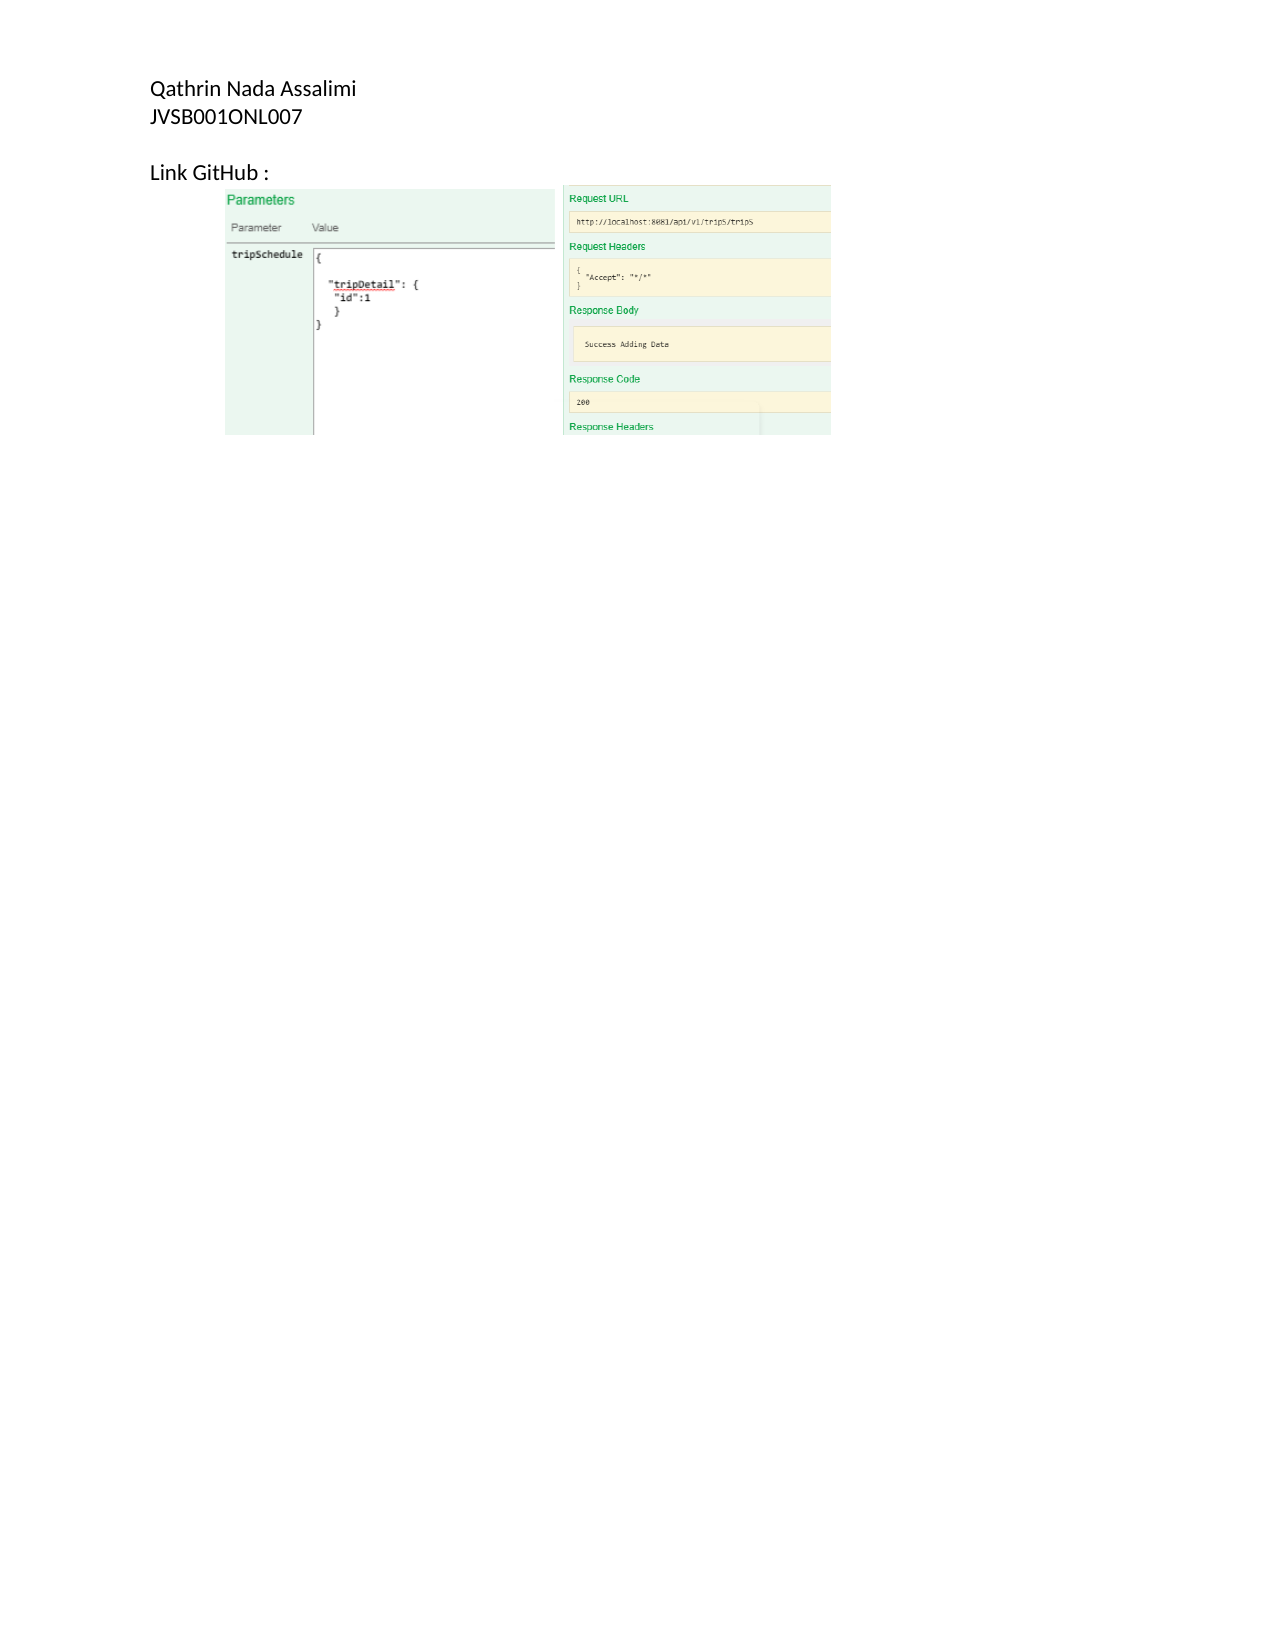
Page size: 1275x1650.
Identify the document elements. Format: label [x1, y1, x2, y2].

picture [225, 185, 831, 435]
